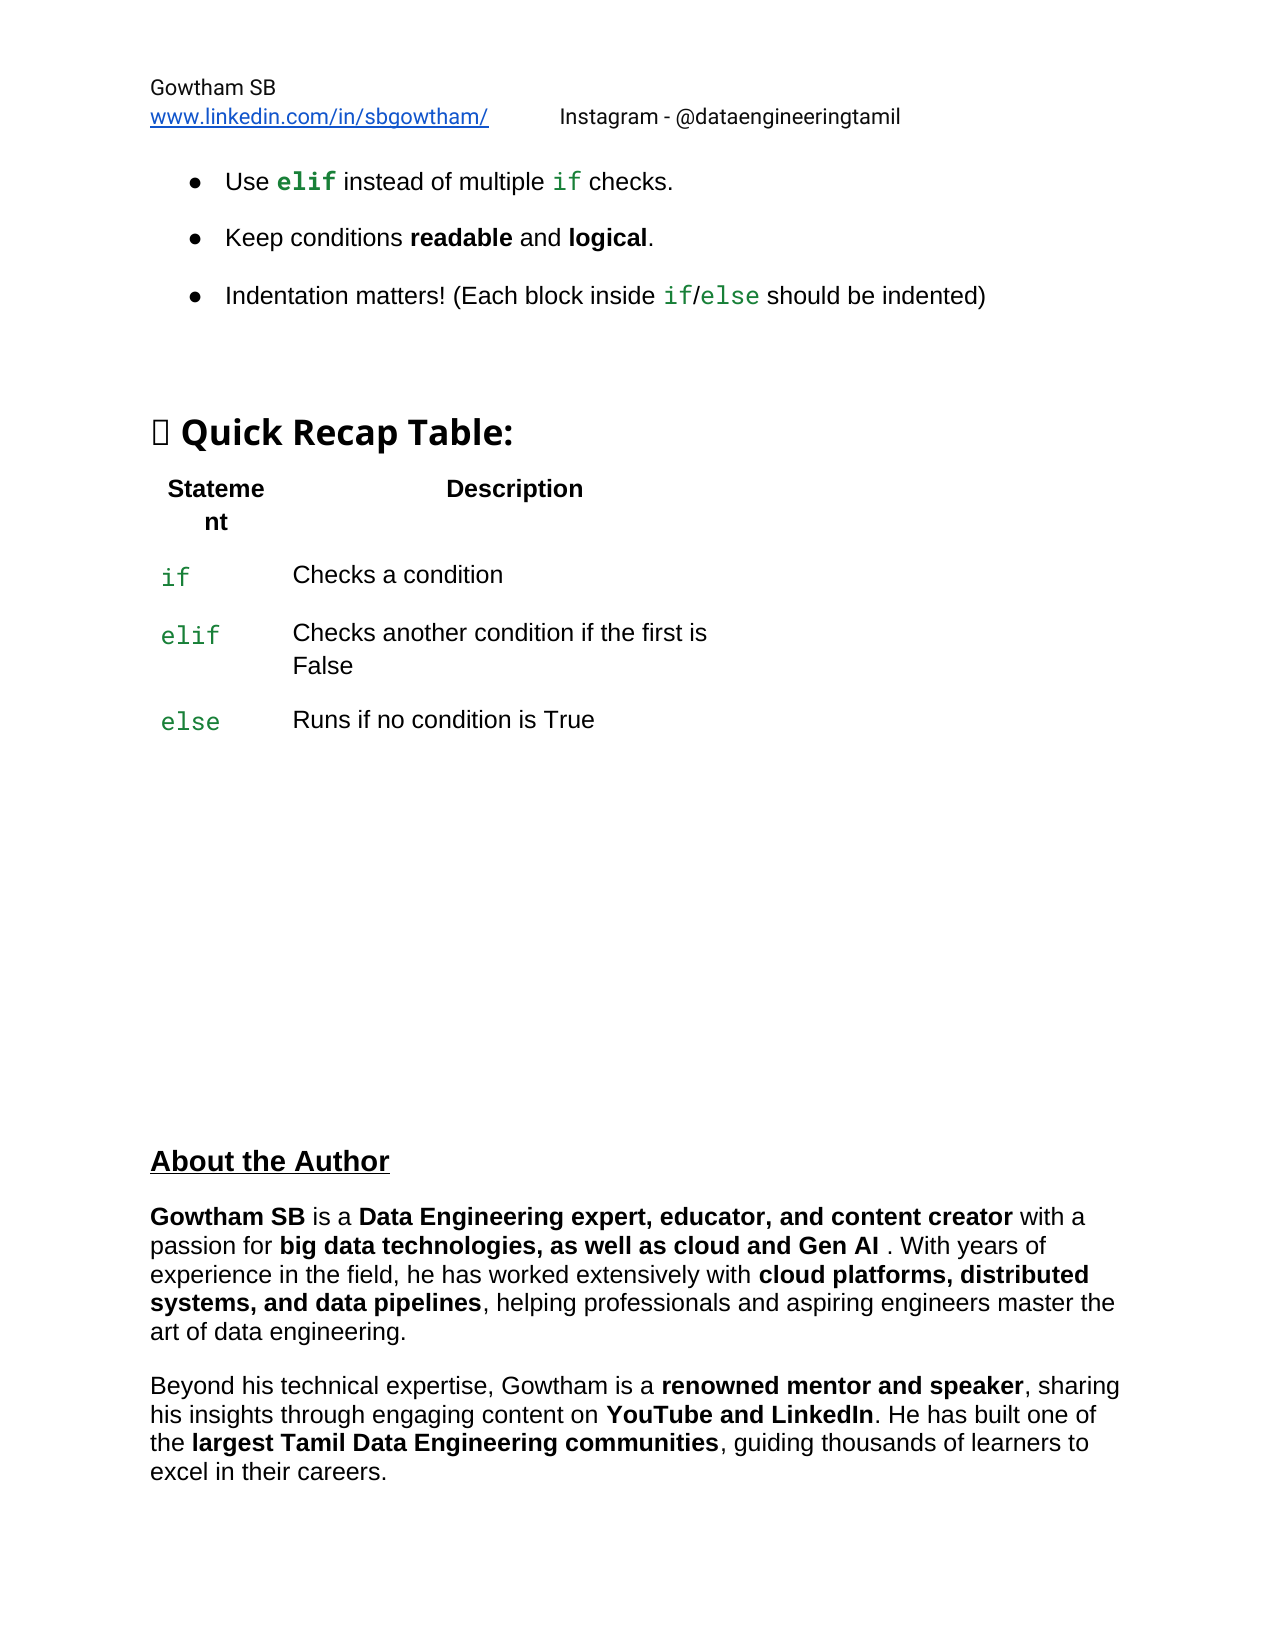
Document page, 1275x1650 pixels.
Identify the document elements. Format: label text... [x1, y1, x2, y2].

table_cell if [150, 550, 282, 608]
table_header Statement [150, 464, 282, 550]
table_cell elif [150, 608, 282, 694]
table_cell Runs if no condition is True [282, 694, 748, 752]
list Use elif instead of multiple if checks. [187, 164, 1125, 223]
subtitle About the Author [150, 1143, 1125, 1177]
table_cell Checks another condition if the first is False [282, 608, 748, 694]
text Gowtham SB is a Data Engineering expert, educator, and content creator with a passion for big data technologies, as well as cloud and Gen AI . With years of experience in the field, he has worked extensively with cloud platforms, distributed systems, and data pipelines, helping professionals and aspiring engineers master the art of data engineering. [150, 1202, 1125, 1346]
list Keep conditions readable and logical. [187, 223, 1125, 278]
table_header Description [282, 464, 748, 550]
text Beyond his technical expertise, Gowtham is a renowned mentor and speaker, sharing his insights through engaging content on YouTube and LinkedIn. He has built one of the largest Tamil Data Engineering communities, guiding thousands of learners to excel in their careers. [150, 1371, 1125, 1486]
table_cell else [150, 694, 282, 752]
subtitle ✅ Quick Recap Table: [150, 407, 1125, 455]
table_cell Checks a condition [282, 550, 748, 608]
list Indentation matters! (Each block inside if/else should be indented) [187, 278, 1125, 311]
